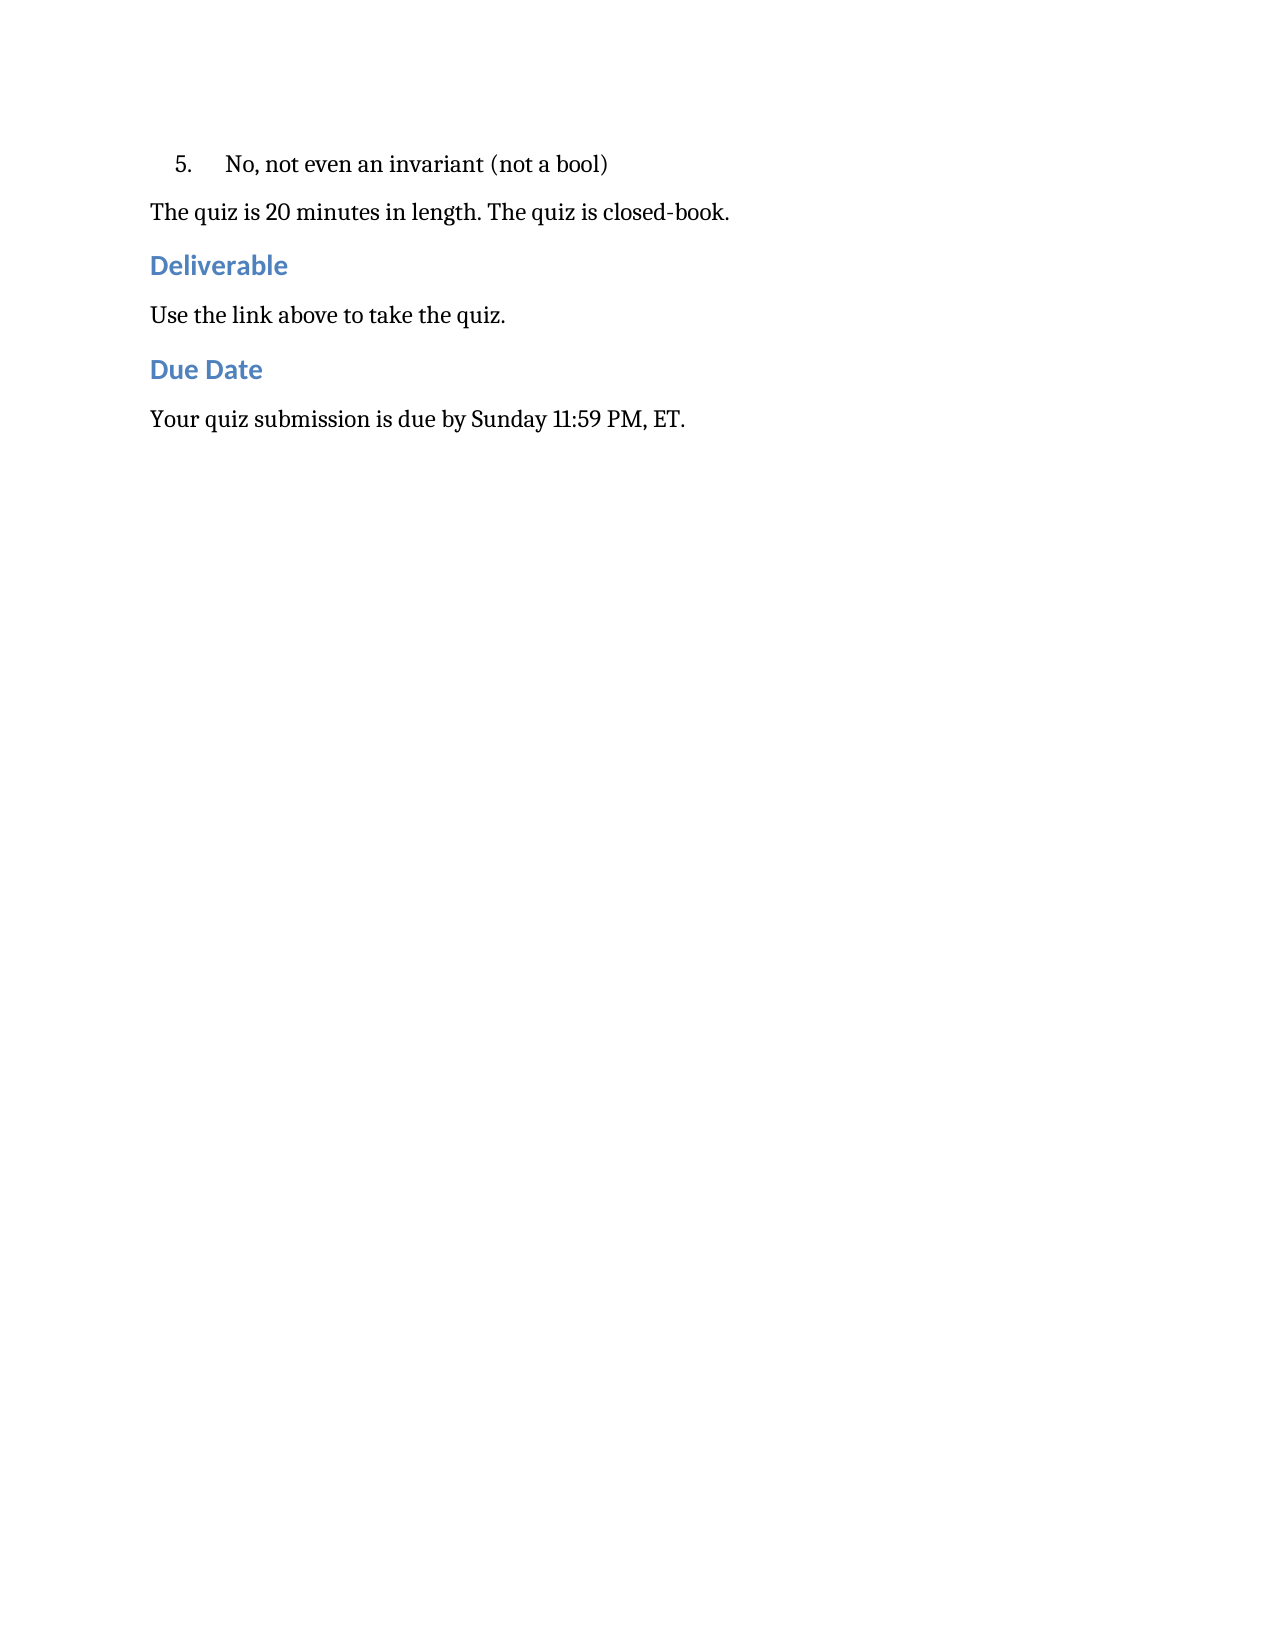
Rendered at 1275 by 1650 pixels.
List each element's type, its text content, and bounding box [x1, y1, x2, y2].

list No, not even an invariant (not a bool) [175, 150, 1125, 179]
text The quiz is 20 minutes in length. The quiz is closed-book. [150, 197, 1125, 226]
text Use the link above to take the quiz. [150, 301, 1125, 330]
text Your quiz submission is due by Sunday 11:59 PM, ET. [150, 405, 1125, 434]
subtitle Deliverable [150, 247, 1125, 283]
subtitle Due Date [150, 351, 1125, 387]
